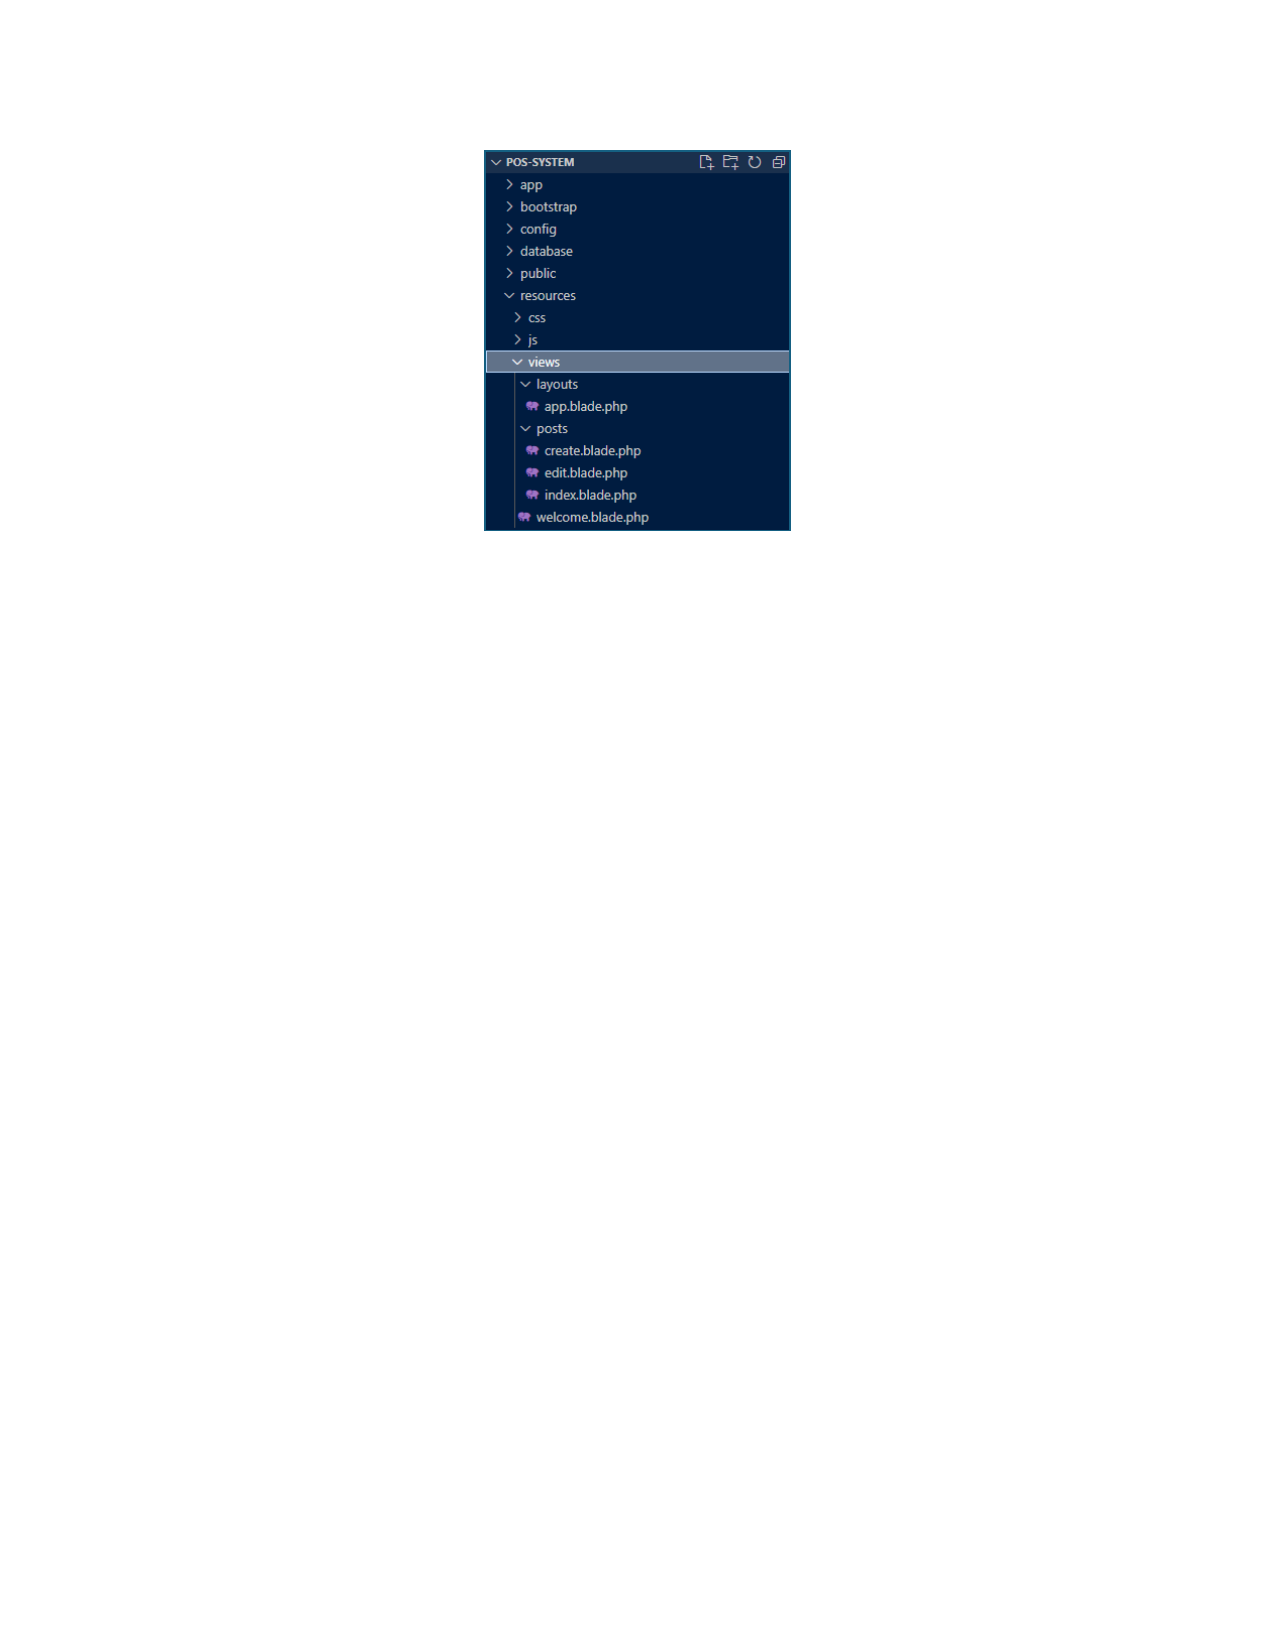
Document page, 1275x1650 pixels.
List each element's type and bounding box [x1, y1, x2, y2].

picture [486, 152, 789, 530]
